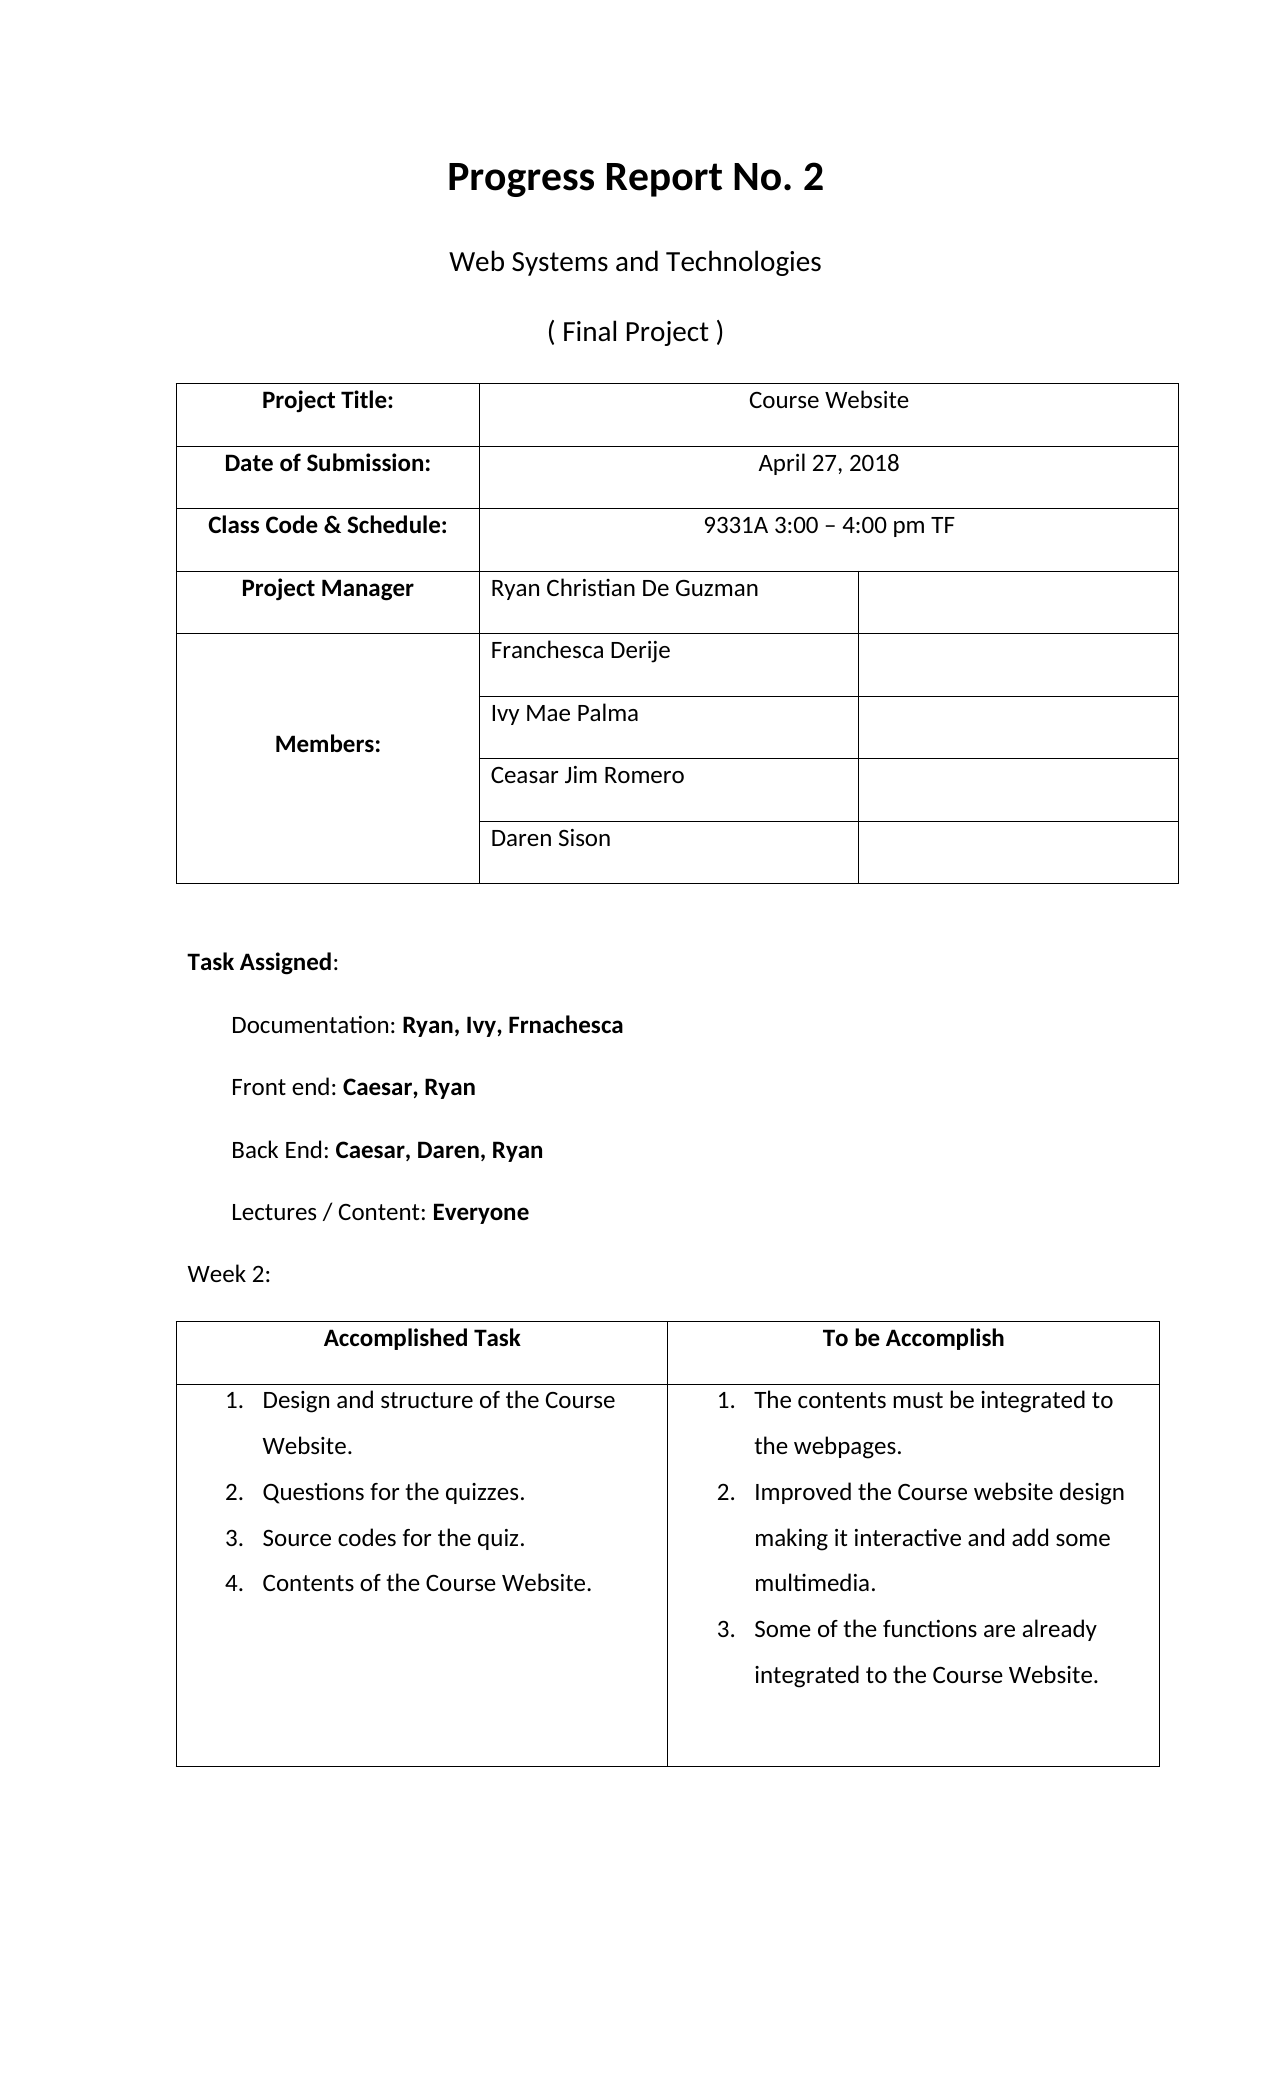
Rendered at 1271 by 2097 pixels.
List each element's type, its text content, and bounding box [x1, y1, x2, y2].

table_cell Ceasar Jim Romero [480, 759, 858, 821]
table_header Accomplished Task [177, 1322, 667, 1383]
text Week 2: [187, 1258, 1083, 1289]
table_cell Daren Sison [480, 822, 858, 883]
table_cell Members: [177, 634, 479, 883]
table_cell [859, 634, 1178, 696]
text Web Systems and Technologies [187, 243, 1083, 278]
text Front end: Caesar, Ryan [187, 1071, 1083, 1102]
table_cell Project Manager [177, 572, 479, 633]
table_cell [859, 822, 1178, 883]
text Progress Report No. 2 [187, 150, 1083, 201]
table_cell [859, 697, 1178, 758]
text Lectures / Content: Everyone [187, 1196, 1083, 1227]
table_header To be Accomplish [668, 1322, 1159, 1383]
table_cell Design and structure of the Course Website. Questions for the quizzes. Source codes for the quiz. Contents of the Course Website. [177, 1385, 667, 1766]
table_cell Ryan Christian De Guzman [480, 572, 858, 633]
text Documentation: Ryan, Ivy, Frnachesca [187, 1009, 1083, 1039]
table_cell Date of Submission: [177, 447, 479, 508]
text Task Assigned: [187, 947, 1083, 977]
table_cell Ivy Mae Palma [480, 697, 858, 758]
text ( Final Project ) [187, 313, 1083, 349]
table_cell April 27, 2018 [480, 447, 1178, 508]
table_header Course Website [480, 384, 1178, 446]
table_cell Franchesca Derije [480, 634, 858, 696]
table_cell Class Code & Schedule: [177, 509, 479, 571]
table_cell [859, 759, 1178, 821]
table_cell The contents must be integrated to the webpages. Improved the Course website design making it interactive and add some multimedia. Some of the functions are already integrated to the Course Website. [668, 1385, 1159, 1766]
table_cell [859, 572, 1178, 633]
table_cell 9331A 3:00 – 4:00 pm TF [480, 509, 1178, 571]
text Back End: Caesar, Daren, Ryan [187, 1134, 1083, 1164]
table_header Project Title: [177, 384, 479, 446]
